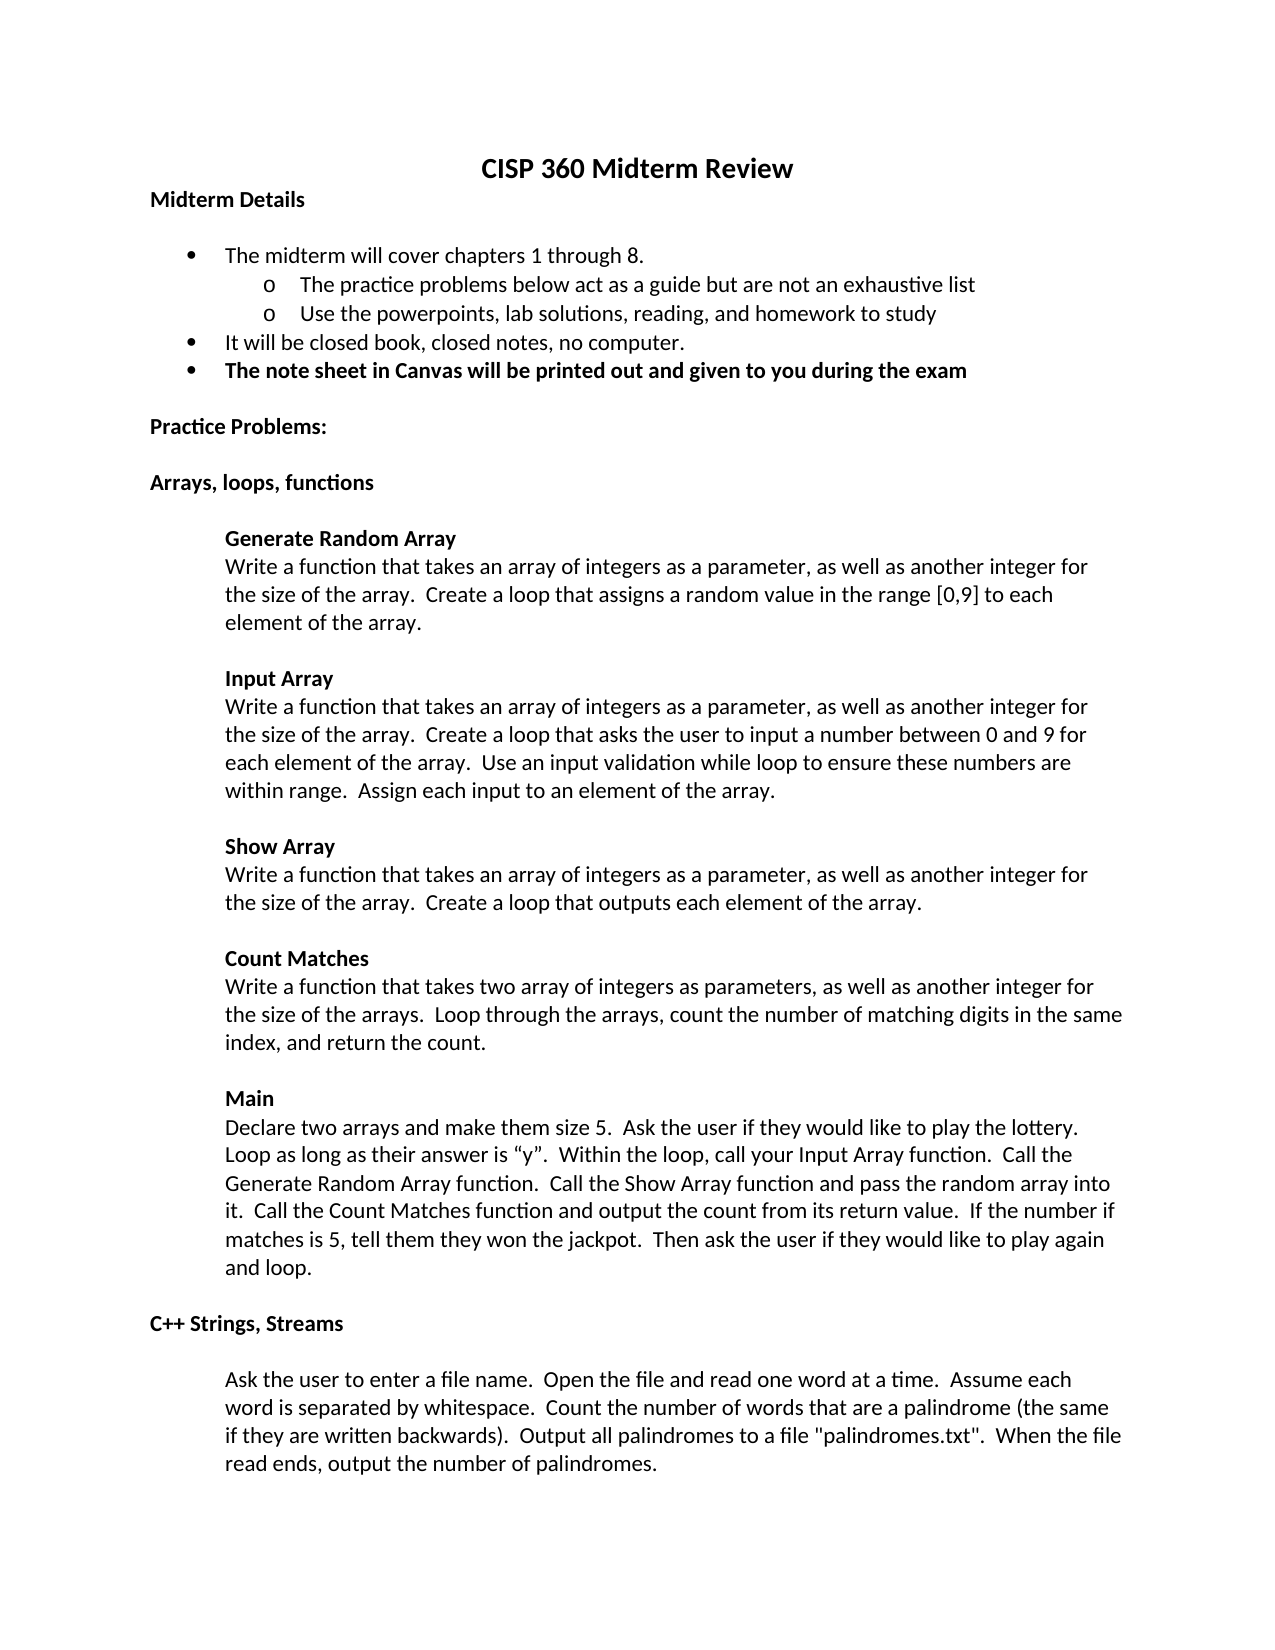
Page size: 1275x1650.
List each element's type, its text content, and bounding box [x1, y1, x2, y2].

text Count Matches [225, 944, 1125, 972]
text Midterm Details [150, 186, 1125, 214]
text Ask the user to enter a file name. Open the file and read one word at a time. Assume each word is separated by whitespace. Count the number of words that are a palindrome (the same if they are written backwards). Output all palindromes to a file "palindromes.txt". When the file read ends, output the number of palindromes. [225, 1365, 1125, 1477]
text Generate Random Array [225, 524, 1125, 552]
list The practice problems below act as a guide but are not an exhaustive list [262, 270, 1125, 299]
text Declare two arrays and make them size 5. Ask the user if they would like to play the lottery. Loop as long as their answer is “y”. Within the loop, call your Input Array function. Call the Generate Random Array function. Call the Show Array function and pass the random array into it. Call the Count Matches function and output the count from its return value. If the number if matches is 5, tell them they won the jackpot. Then ask the user if they would like to play again and loop. [225, 1113, 1125, 1281]
text Write a function that takes an array of integers as a parameter, as well as another integer for the size of the array. Create a loop that outputs each element of the array. [225, 860, 1125, 916]
text Show Array [225, 832, 1125, 860]
text Write a function that takes an array of integers as a parameter, as well as another integer for the size of the array. Create a loop that asks the user to input a number between 0 and 9 for each element of the array. Use an input validation while loop to ensure these numbers are within range. Assign each input to an element of the array. [225, 692, 1125, 804]
text Write a function that takes two array of integers as parameters, as well as another integer for the size of the arrays. Loop through the arrays, count the number of matching digits in the same index, and return the count. [225, 972, 1125, 1057]
list Use the powerpoints, lab solutions, reading, and homework to study [262, 299, 1125, 328]
list It will be closed book, closed notes, no computer. [187, 328, 1125, 356]
list The midterm will cover chapters 1 through 8. [187, 242, 1125, 270]
text CISP 360 Midterm Review [150, 150, 1125, 186]
text Practice Problems: [150, 412, 1125, 440]
text Write a function that takes an array of integers as a parameter, as well as another integer for the size of the array. Create a loop that assigns a random value in the range [0,9] to each element of the array. [225, 552, 1125, 636]
list The note sheet in Canvas will be printed out and given to you during the exam [187, 356, 1125, 384]
text C++ Strings, Streams [150, 1309, 1125, 1337]
text Input Array [225, 664, 1125, 692]
text Arrays, loops, functions [150, 468, 1125, 496]
text Main [225, 1084, 1125, 1113]
